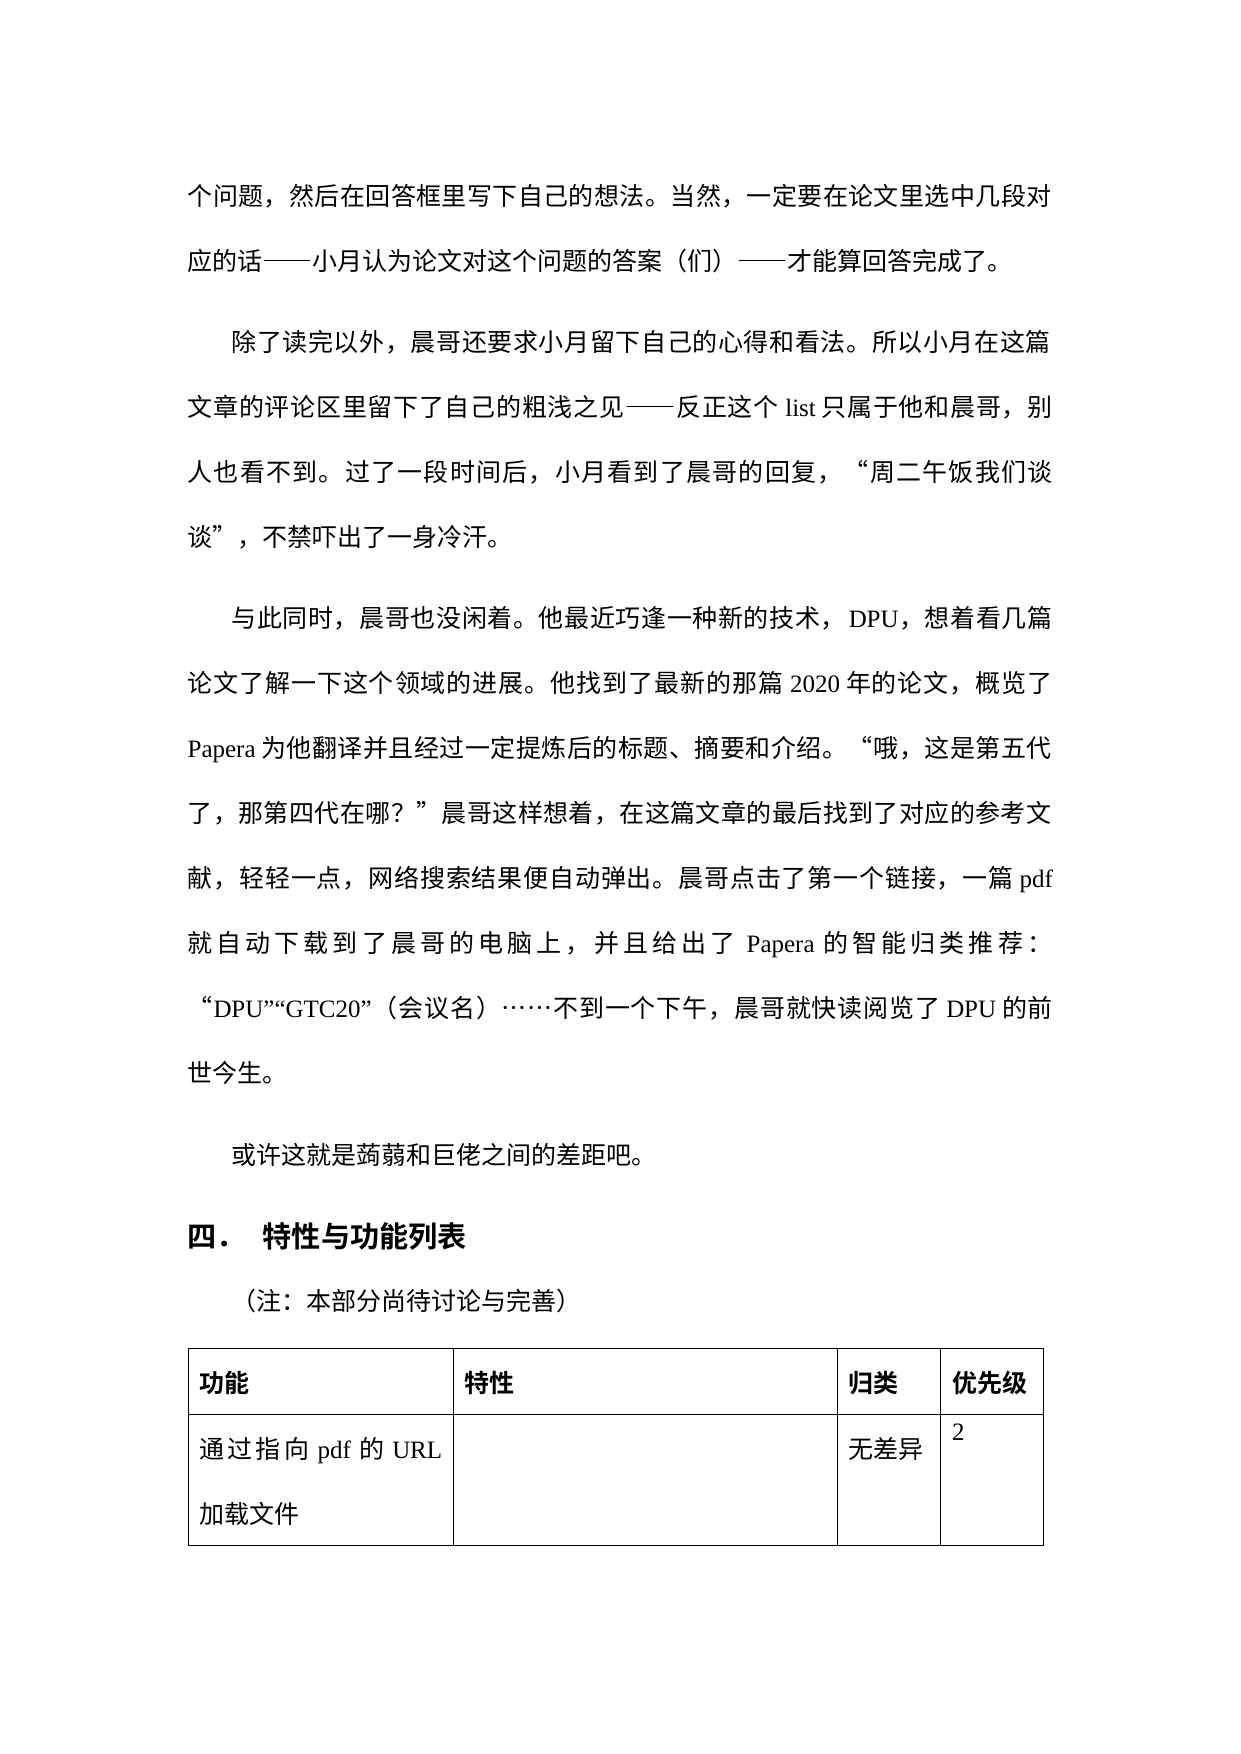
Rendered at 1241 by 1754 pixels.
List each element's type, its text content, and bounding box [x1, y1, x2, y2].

table_header 归类 [838, 1349, 940, 1414]
text （注：本部分尚待讨论与完善） [187, 1267, 1053, 1332]
table_header 特性 [454, 1349, 837, 1414]
text 与此同时，晨哥也没闲着。他最近巧逢一种新的技术，DPU，想着看几篇论文了解一下这个领域的进展。他找到了最新的那篇2020年的论文，概览了Papera为他翻译并且经过一定提炼后的标题、摘要和介绍。“哦，这是第五代了，那第四代在哪？”晨哥这样想着，在这篇文章的最后找到了对应的参考文献，轻轻一点，网络搜索结果便自动弹出。晨哥点击了第一个链接，一篇pdf就自动下载到了晨哥的电脑上，并且给出了Papera的智能归类推荐：“DPU”“GTC20”（会议名）……不到一个下午，晨哥就快读阅览了DPU的前世今生。 [187, 584, 1053, 1104]
list 特性与功能列表 [187, 1202, 1053, 1267]
table_header 优先级 [941, 1349, 1043, 1414]
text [187, 162, 1053, 292]
table_cell 2 [941, 1415, 1043, 1545]
text 除了读完以外，晨哥还要求小月留下自己的心得和看法。所以小月在这篇文章的评论区里留下了自己的粗浅之见——反正这个list只属于他和晨哥，别人也看不到。过了一段时间后，小月看到了晨哥的回复，“周二午饭我们谈谈”，不禁吓出了一身冷汗。 [187, 308, 1053, 568]
text 或许这就是蒟蒻和巨佬之间的差距吧。 [187, 1121, 1053, 1186]
table_cell [454, 1415, 837, 1545]
table_header 功能 [189, 1349, 453, 1414]
table_cell 无差异 [838, 1415, 940, 1545]
table_cell 通过指向pdf的URL加载文件 [189, 1415, 453, 1545]
